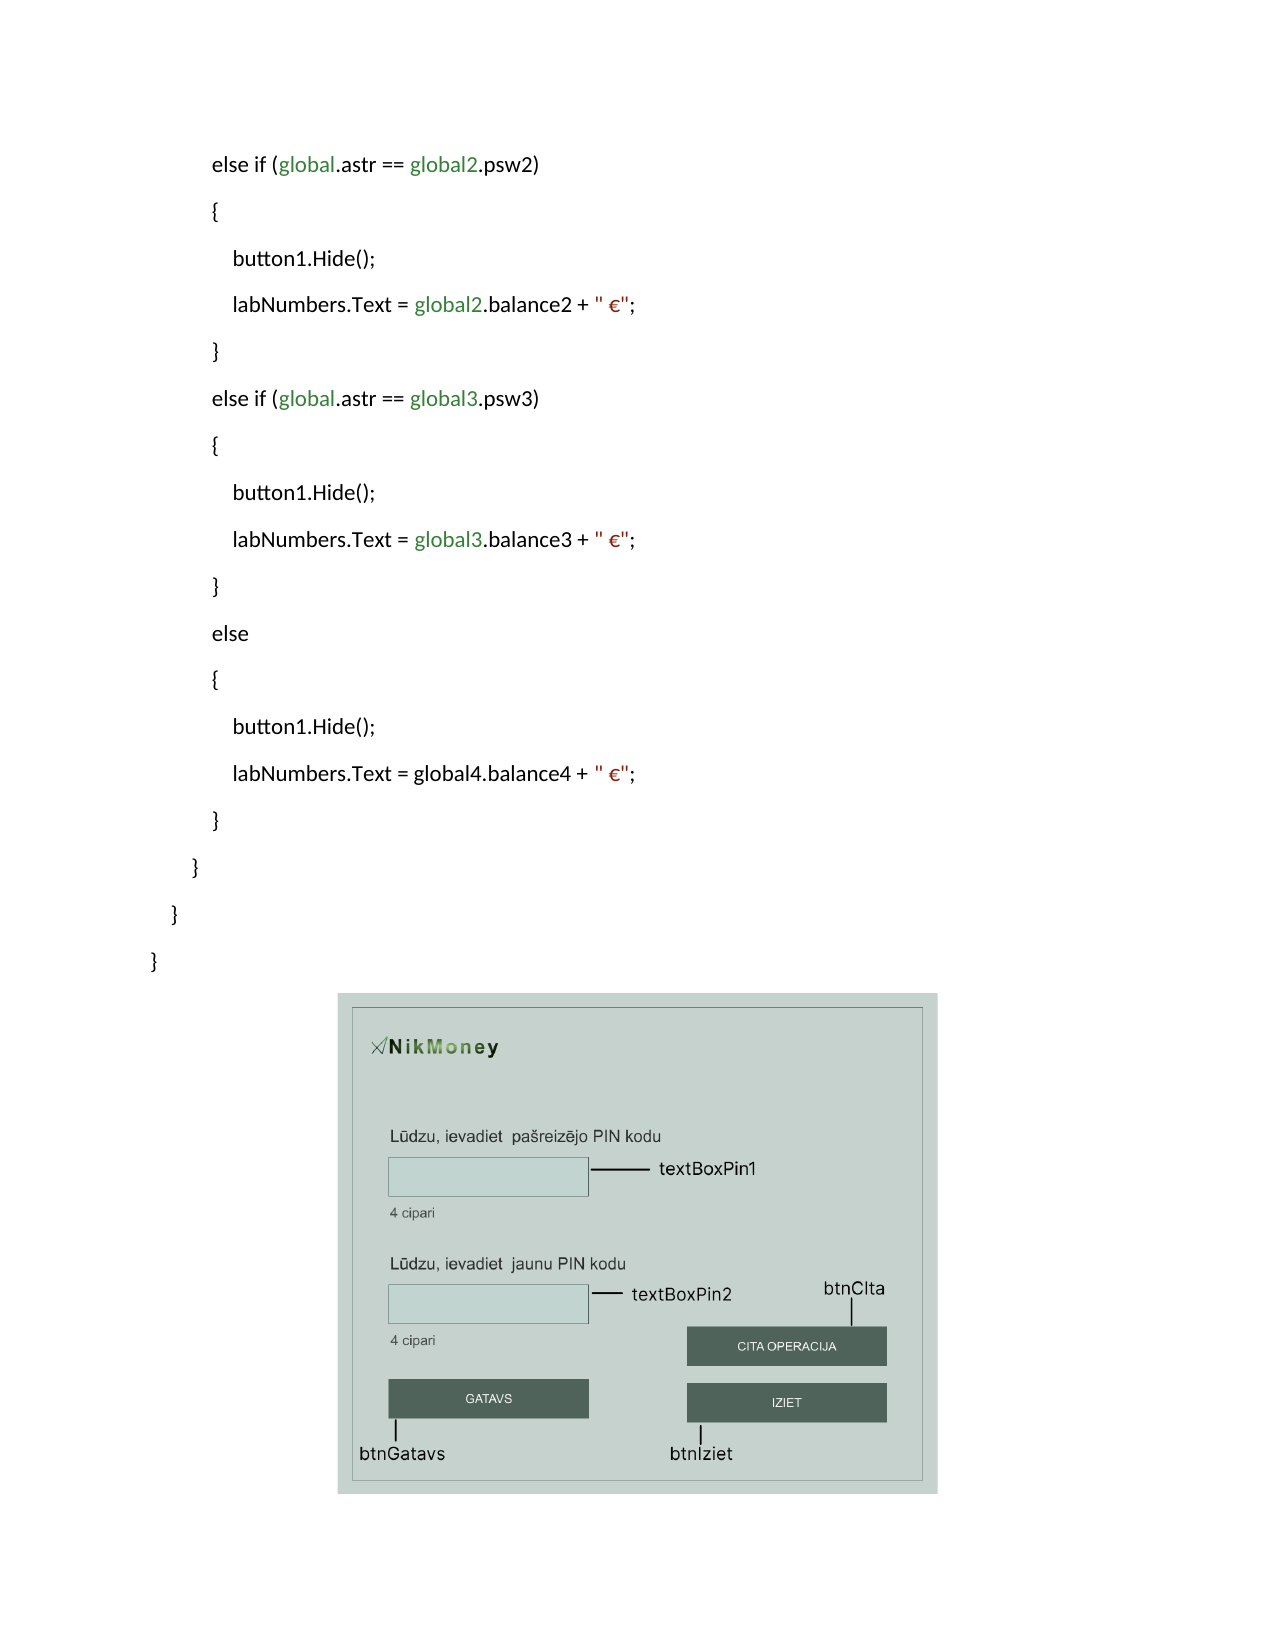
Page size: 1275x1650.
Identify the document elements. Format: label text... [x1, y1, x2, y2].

text labNumbers.Text = global2.balance2 + " €"; [150, 291, 1125, 319]
picture [337, 993, 938, 1494]
text } [150, 947, 1125, 975]
text { [150, 197, 1125, 225]
text else [150, 619, 1125, 647]
text } [150, 900, 1125, 928]
text } [150, 853, 1125, 881]
text { [150, 666, 1125, 694]
text button1.Hide(); [150, 244, 1125, 272]
text } [150, 337, 1125, 366]
text else if (global.astr == global3.psw3) [150, 384, 1125, 412]
text } [150, 806, 1125, 834]
text button1.Hide(); [150, 478, 1125, 506]
text } [150, 572, 1125, 600]
text else if (global.astr == global2.psw2) [150, 150, 1125, 178]
text labNumbers.Text = global3.balance3 + " €"; [150, 525, 1125, 553]
text labNumbers.Text = global4.balance4 + " €"; [150, 759, 1125, 787]
text { [150, 431, 1125, 459]
text button1.Hide(); [150, 712, 1125, 741]
